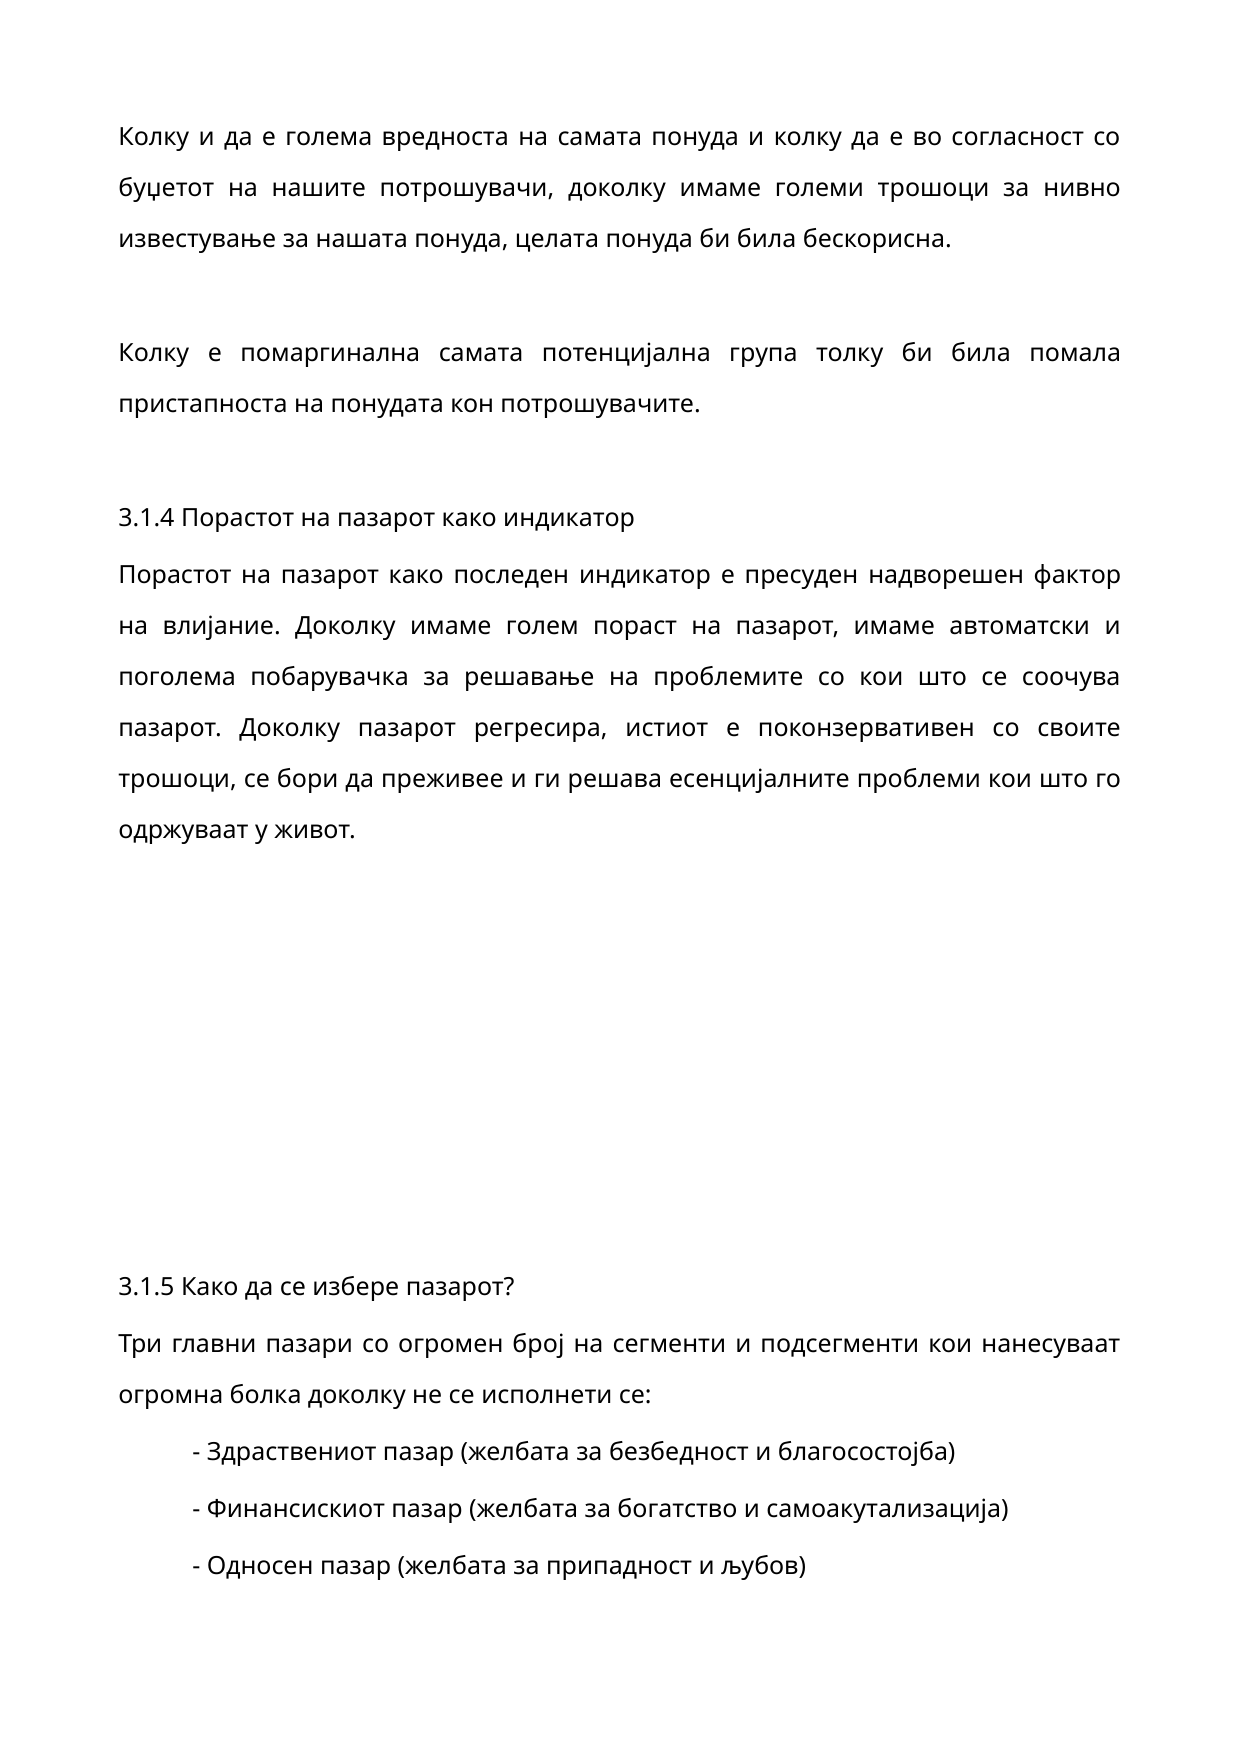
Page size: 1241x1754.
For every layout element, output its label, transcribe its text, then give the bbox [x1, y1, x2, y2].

text - Односен пазар (желбата за припадност и љубов) [118, 1548, 1122, 1582]
text 3.1.5 Како да се избере пазарот? [118, 1268, 1122, 1303]
text 3.1.4 Порастот на пазарот како индикатор [118, 499, 1122, 534]
text Колку е помаргинална самата потенцијална група толку би била помала пристапноста на понудата кон потрошувачите. [118, 334, 1122, 419]
text - Здраствениот пазар (желбата за безбедност и благосостојба) [118, 1434, 1122, 1468]
text - Финансискиот пазар (желбата за богатство и самоакутализација) [118, 1491, 1122, 1525]
text Порастот на пазарот како последен индикатор е пресуден надворешен фактор на влијание. Доколку имаме голем пораст на пазарот, имаме автоматски и поголема побарувачка за решавање на проблемите со кои што се соочува пазарот. Доколку пазарот регресира, истиот е поконзервативен со своите трошоци, се бори да преживее и ги решава есенцијалните проблеми кои што го одржуваат у живот. [118, 557, 1122, 846]
text Три главни пазари со огромен број на сегменти и подсегменти кои нанесуваат огромна болка доколку не се исполнети се: [118, 1326, 1122, 1411]
text Колку и да е голема вредноста на самата понуда и колку да е во согласност со буџетот на нашите потрошувачи, доколку имаме големи трошоци за нивно известување за нашата понуда, целата понуда би била бескорисна. [118, 118, 1122, 254]
